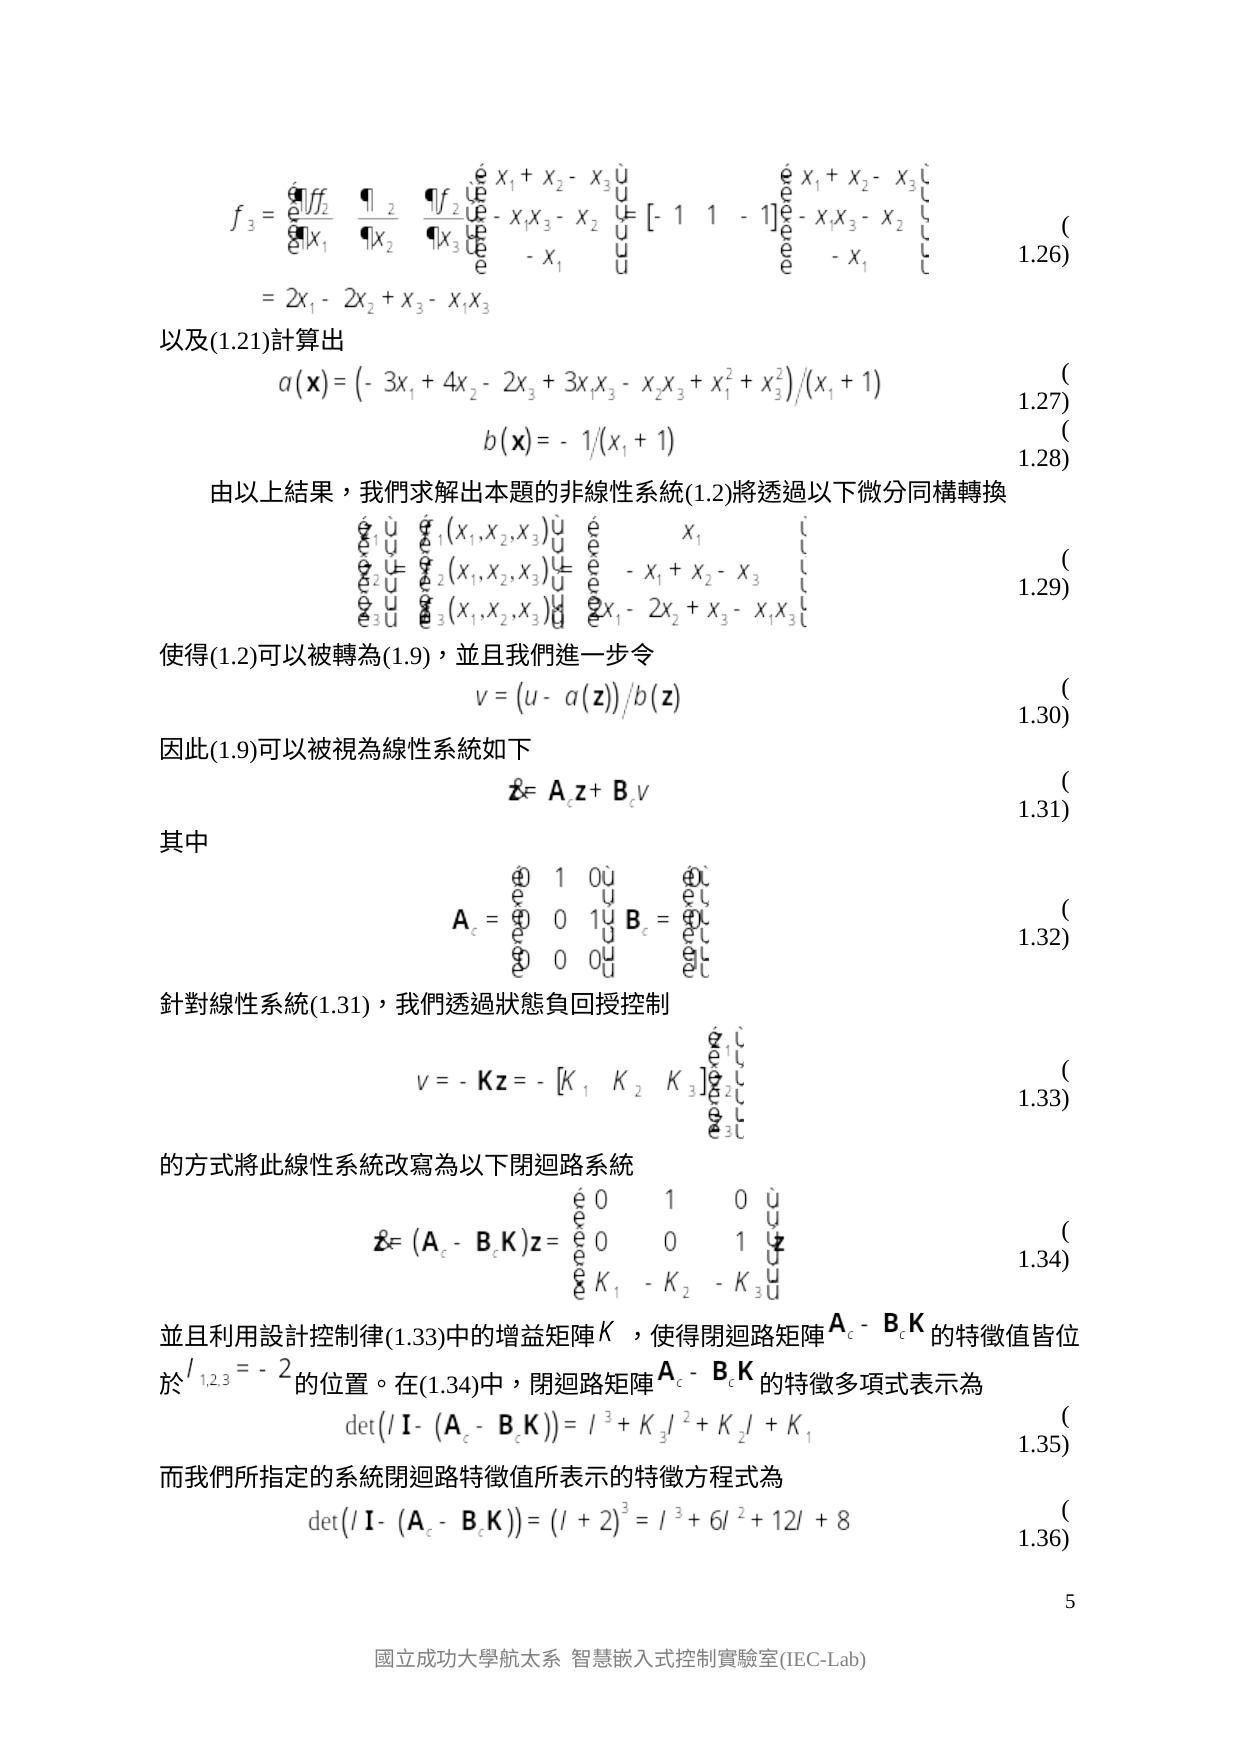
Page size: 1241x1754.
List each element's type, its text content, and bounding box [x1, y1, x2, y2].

text 其中 [159, 823, 1081, 859]
text 的方式將此線性系統改寫為以下閉迴路系統 [159, 1145, 1081, 1182]
table_header (1.33) [1000, 1020, 1081, 1145]
text 針對線性系統(1.31)，我們透過狀態負回授控制 [159, 984, 1081, 1020]
table_header [160, 672, 999, 729]
text 而我們所指定的系統閉迴路特徵值所表示的特徵方程式為 [159, 1458, 1081, 1494]
table_header (1.32) [1000, 859, 1081, 984]
table_header [160, 1020, 999, 1145]
table_cell [160, 415, 999, 472]
table_cell [160, 157, 999, 321]
table_header (1.35) [1000, 1400, 1081, 1458]
table_header (1.29) [1000, 508, 1081, 635]
table_header [160, 1400, 999, 1458]
table_header (1.30) [1000, 672, 1081, 729]
table_header (1.27) [1000, 357, 1081, 414]
table_header [160, 1494, 999, 1552]
table_header (1.34) [1000, 1182, 1081, 1307]
text 使得(1.2)可以被轉為(1.9)，並且我們進一步令 [159, 635, 1081, 672]
table_header [160, 859, 999, 984]
table_cell (1.26) [1000, 157, 1081, 321]
table_header (1.36) [1000, 1494, 1081, 1552]
table_cell (1.28) [1000, 415, 1081, 472]
text 由以上結果，我們求解出本題的非線性系統(1.2)將透過以下微分同構轉換 [159, 472, 1081, 508]
table_header [160, 765, 999, 823]
table_header [160, 357, 999, 414]
table_header (1.31) [1000, 765, 1081, 823]
table_header [160, 508, 999, 635]
text 因此(1.9)可以被視為線性系統如下 [159, 729, 1081, 765]
table_header [160, 1182, 999, 1307]
text 並且利用設計控制律(1.33)中的增益矩陣，使得閉迴路矩陣的特徵值皆位於的位置。在(1.34)中，閉迴路矩陣的特徵多項式表示為 [159, 1307, 1081, 1400]
text 以及(1.21)計算出 [159, 321, 1081, 357]
